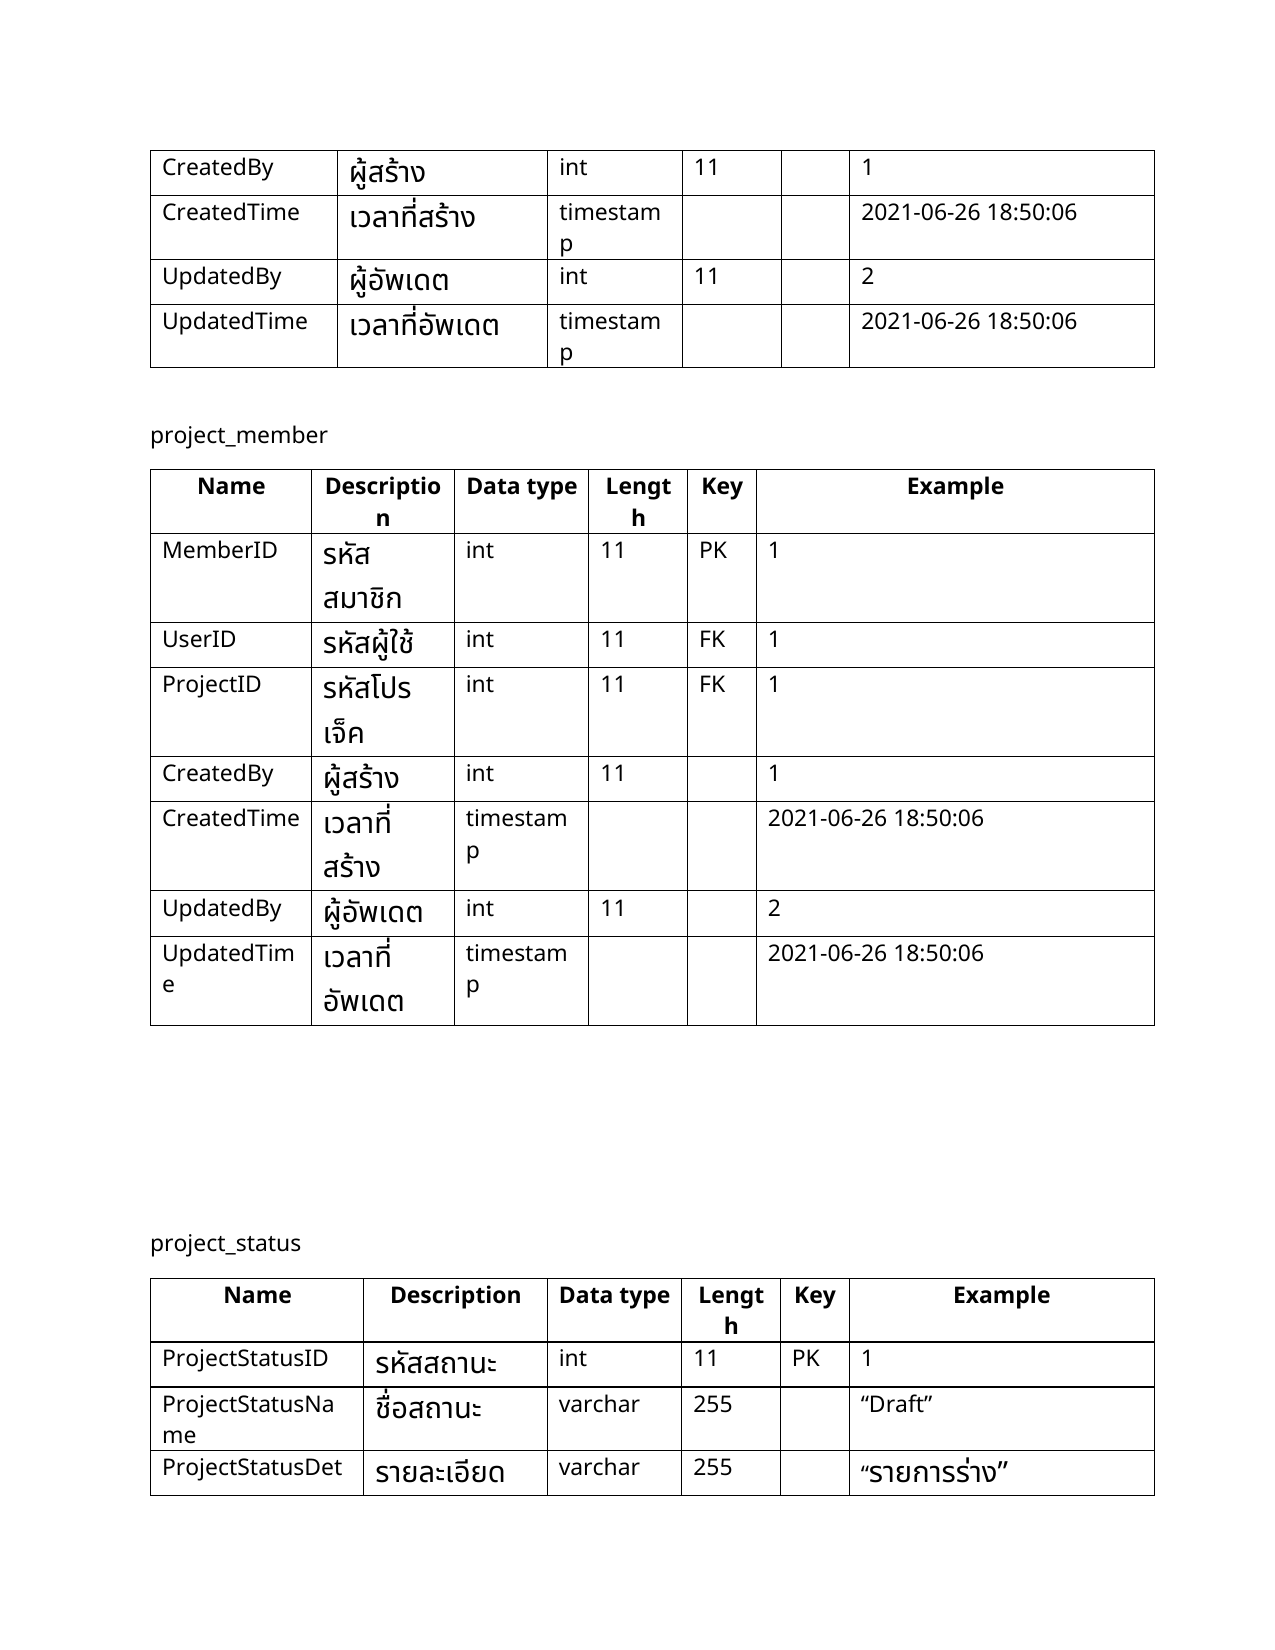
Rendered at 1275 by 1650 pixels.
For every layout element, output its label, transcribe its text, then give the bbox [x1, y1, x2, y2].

table_cell int [548, 1343, 681, 1386]
table_cell 2 [850, 260, 1154, 304]
table_cell [688, 757, 756, 801]
table_header Name [151, 470, 311, 533]
table_cell 11 [683, 151, 781, 195]
table_cell timestamp [548, 196, 682, 259]
table_cell รายละเอียดสถานะ [364, 1451, 547, 1495]
table_cell UserID [151, 623, 311, 667]
table_cell ProjectID [151, 668, 311, 756]
table_cell UpdatedBy [151, 260, 337, 304]
table_cell [782, 196, 849, 259]
table_header Data type [455, 470, 588, 533]
table_cell int [548, 151, 682, 195]
table_cell ผู้อัพเดต [338, 260, 547, 304]
table_cell [782, 151, 849, 195]
table_cell varchar [548, 1451, 681, 1495]
table_cell [781, 1451, 849, 1495]
table_cell 2021-06-26 18:50:06 [850, 196, 1154, 259]
table_cell 2 [757, 891, 1154, 936]
table_cell [683, 196, 781, 259]
table_cell 11 [589, 623, 687, 667]
table_cell 255 [682, 1451, 780, 1495]
table_cell int [455, 668, 588, 756]
table_cell เวลาที่สร้าง [338, 196, 547, 259]
table_cell 11 [683, 260, 781, 304]
table_cell CreatedTime [151, 802, 311, 890]
table_cell รหัสสถานะ [364, 1343, 547, 1386]
table_cell 1 [757, 623, 1154, 667]
table_header Name [151, 1279, 363, 1341]
table_cell UpdatedTime [151, 305, 337, 367]
table_cell [782, 260, 849, 304]
table_header Description [364, 1279, 547, 1341]
table_cell CreatedBy [151, 151, 337, 195]
table_cell [688, 891, 756, 936]
table_cell 11 [589, 891, 687, 936]
table_cell “รายการร่าง” [850, 1451, 1154, 1495]
table_cell [683, 305, 781, 367]
table_cell 2021-06-26 18:50:06 [757, 937, 1154, 1025]
table_cell [688, 937, 756, 1025]
text project_status [150, 1227, 1125, 1259]
table_cell timestamp [455, 802, 588, 890]
table_cell 11 [682, 1343, 780, 1386]
table_cell int [548, 260, 682, 304]
table_cell เวลาที่อัพเดต [338, 305, 547, 367]
text project_member [150, 419, 1125, 450]
table_header Description [312, 470, 454, 533]
table_cell UpdatedTime [151, 937, 311, 1025]
table_cell 1 [757, 668, 1154, 756]
table_cell int [455, 891, 588, 936]
table_cell รหัสโปรเจ็ค [312, 668, 454, 756]
table_cell ProjectStatusName [151, 1388, 363, 1450]
table_cell timestamp [455, 937, 588, 1025]
table_cell [688, 802, 756, 890]
table_cell int [455, 623, 588, 667]
table_cell 2021-06-26 18:50:06 [757, 802, 1154, 890]
table_cell ผู้อัพเดต [312, 891, 454, 936]
table_cell int [455, 757, 588, 801]
table_cell รหัสผู้ใช้ [312, 623, 454, 667]
table_cell [589, 937, 687, 1025]
table_cell MemberID [151, 534, 311, 622]
table_cell ชื่อสถานะ [364, 1388, 547, 1450]
table_cell 11 [589, 534, 687, 622]
table_cell ProjectStatusDetail [151, 1451, 363, 1495]
table_header Key [688, 470, 756, 533]
table_header Example [757, 470, 1154, 533]
table_cell ProjectStatusID [151, 1343, 363, 1386]
table_header Example [850, 1279, 1154, 1341]
table_header Length [682, 1279, 780, 1341]
table_cell 1 [757, 757, 1154, 801]
table_header Length [589, 470, 687, 533]
table_cell เวลาที่อัพเดต [312, 937, 454, 1025]
table_cell 1 [757, 534, 1154, 622]
table_cell เวลาที่สร้าง [312, 802, 454, 890]
table_cell 2021-06-26 18:50:06 [850, 305, 1154, 367]
table_cell varchar [548, 1388, 681, 1450]
table_cell PK [688, 534, 756, 622]
table_cell 11 [589, 668, 687, 756]
table_cell “Draft” [850, 1388, 1154, 1450]
table_cell UpdatedBy [151, 891, 311, 936]
table_cell [781, 1388, 849, 1450]
table_cell PK [781, 1343, 849, 1386]
table_cell [782, 305, 849, 367]
table_header Data type [548, 1279, 681, 1341]
table_cell CreatedTime [151, 196, 337, 259]
table_cell ผู้สร้าง [312, 757, 454, 801]
table_cell timestamp [548, 305, 682, 367]
table_header Key [781, 1279, 849, 1341]
table_cell int [455, 534, 588, 622]
table_cell 11 [589, 757, 687, 801]
table_cell [589, 802, 687, 890]
table_cell CreatedBy [151, 757, 311, 801]
table_cell FK [688, 668, 756, 756]
table_cell รหัสสมาชิก [312, 534, 454, 622]
table_cell 255 [682, 1388, 780, 1450]
table_cell 1 [850, 151, 1154, 195]
table_cell FK [688, 623, 756, 667]
table_cell 1 [850, 1343, 1154, 1386]
table_cell ผู้สร้าง [338, 151, 547, 195]
